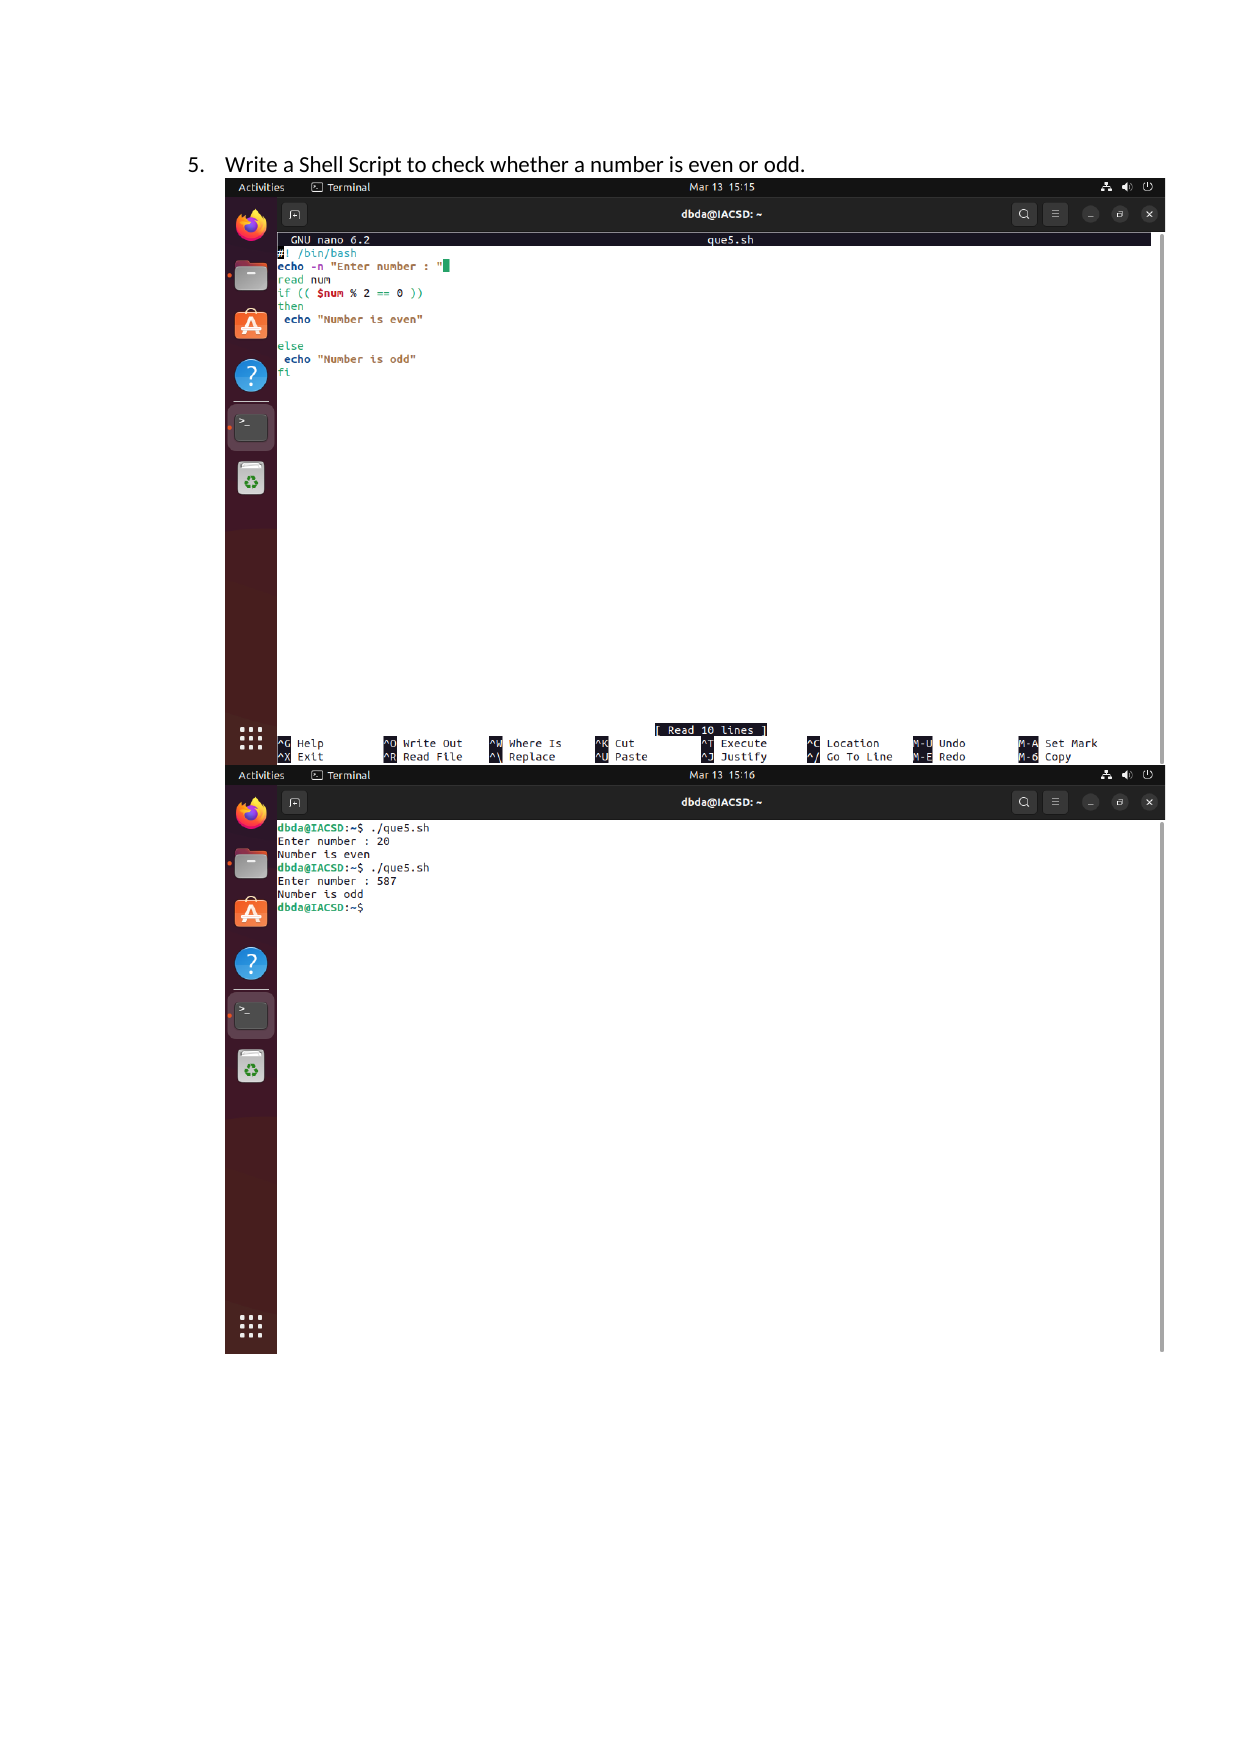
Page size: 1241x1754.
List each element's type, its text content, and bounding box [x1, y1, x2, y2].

picture [225, 178, 1166, 1354]
list Write a Shell Script to check whether a number is even or odd. [187, 150, 1090, 178]
